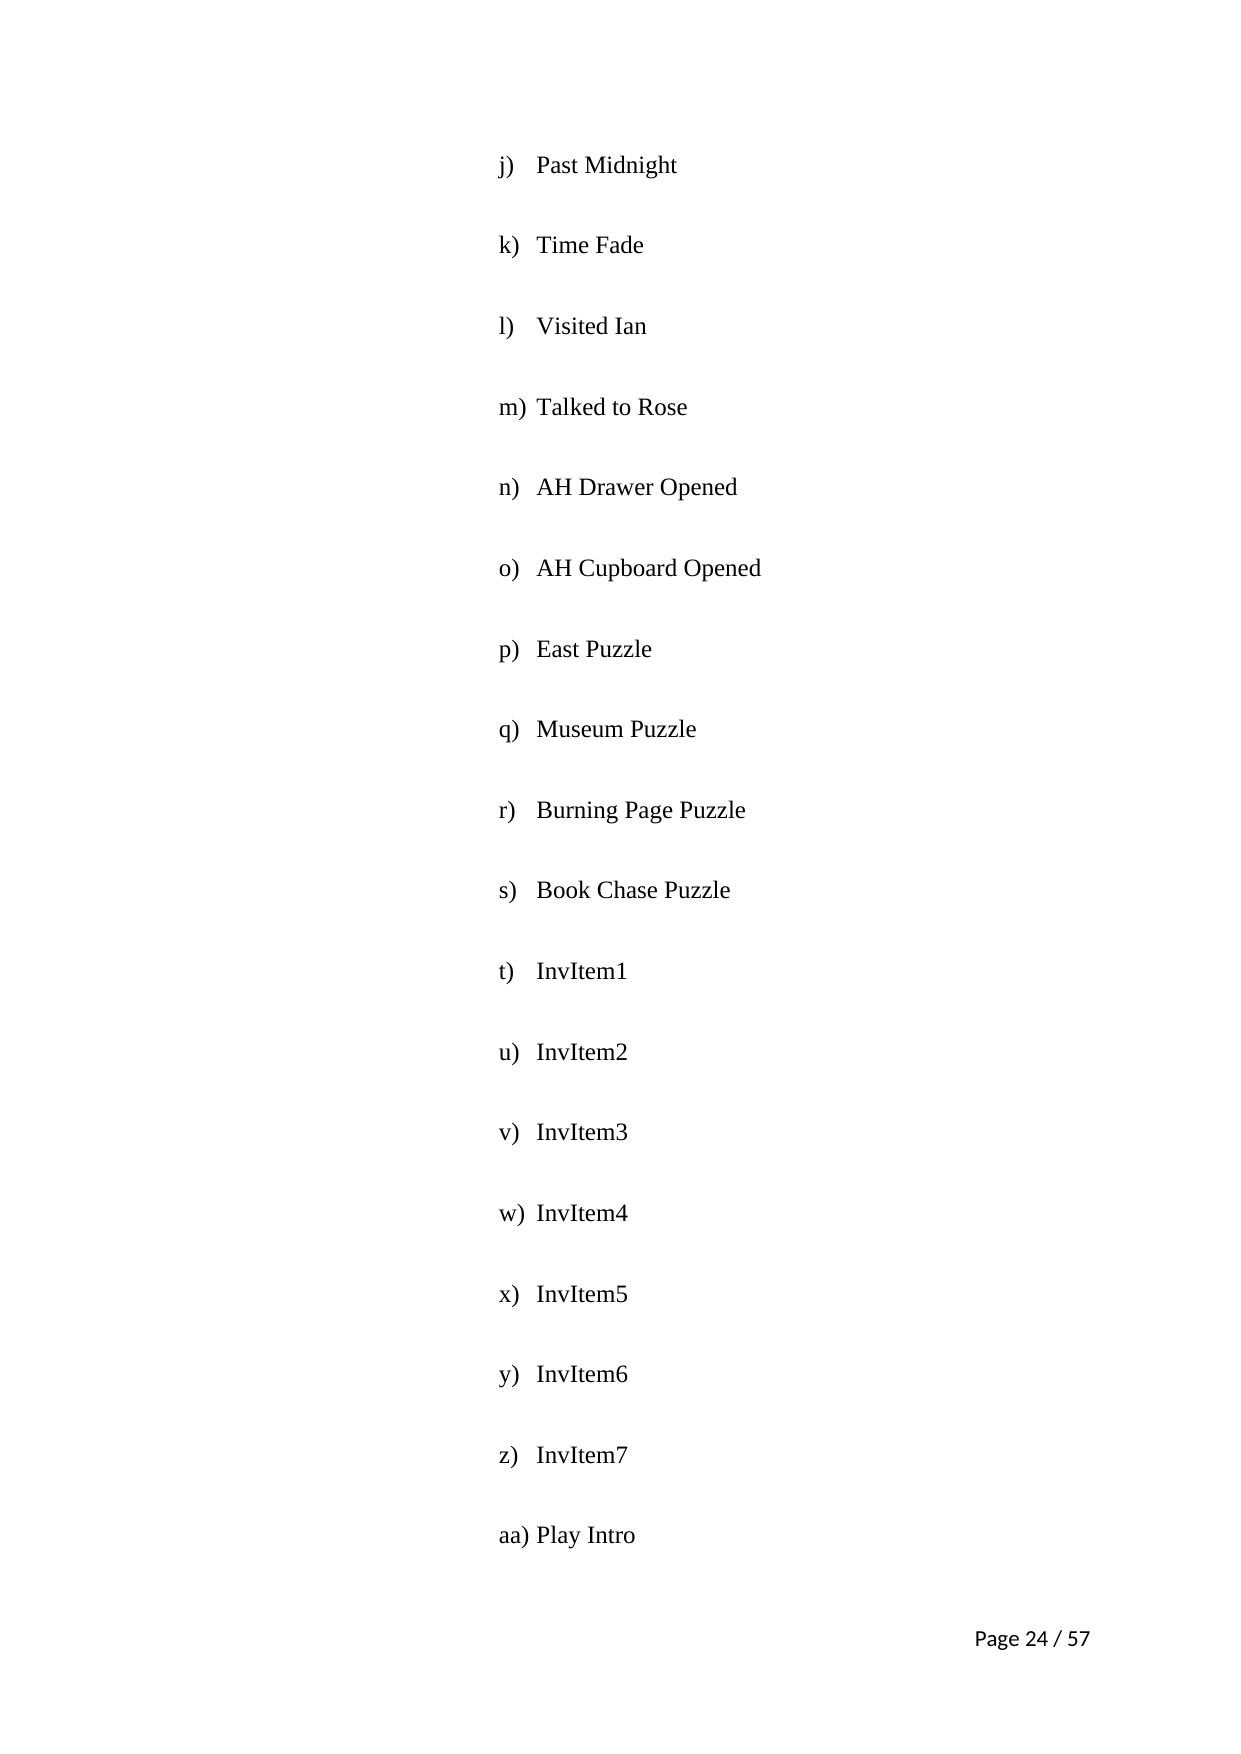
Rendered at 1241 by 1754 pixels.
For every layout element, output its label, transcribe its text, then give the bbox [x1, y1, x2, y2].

list Time Fade [499, 231, 1090, 259]
list InvItem7 [499, 1440, 1090, 1469]
list InvItem4 [499, 1198, 1090, 1227]
list InvItem6 [499, 1359, 1090, 1388]
list Book Chase Puzzle [499, 876, 1090, 904]
list Past Midnight [499, 150, 1090, 179]
list Burning Page Puzzle [499, 795, 1090, 824]
list East Puzzle [499, 634, 1090, 662]
list AH Drawer Opened [499, 472, 1090, 501]
list AH Cupboard Opened [499, 553, 1090, 582]
list Visited Ian [499, 311, 1090, 340]
list Talked to Rose [499, 392, 1090, 421]
list Museum Puzzle [499, 714, 1090, 743]
list InvItem3 [499, 1117, 1090, 1146]
list Play Intro [499, 1521, 1090, 1549]
list InvItem5 [499, 1279, 1090, 1307]
list InvItem1 [499, 956, 1090, 985]
list InvItem2 [499, 1037, 1090, 1066]
